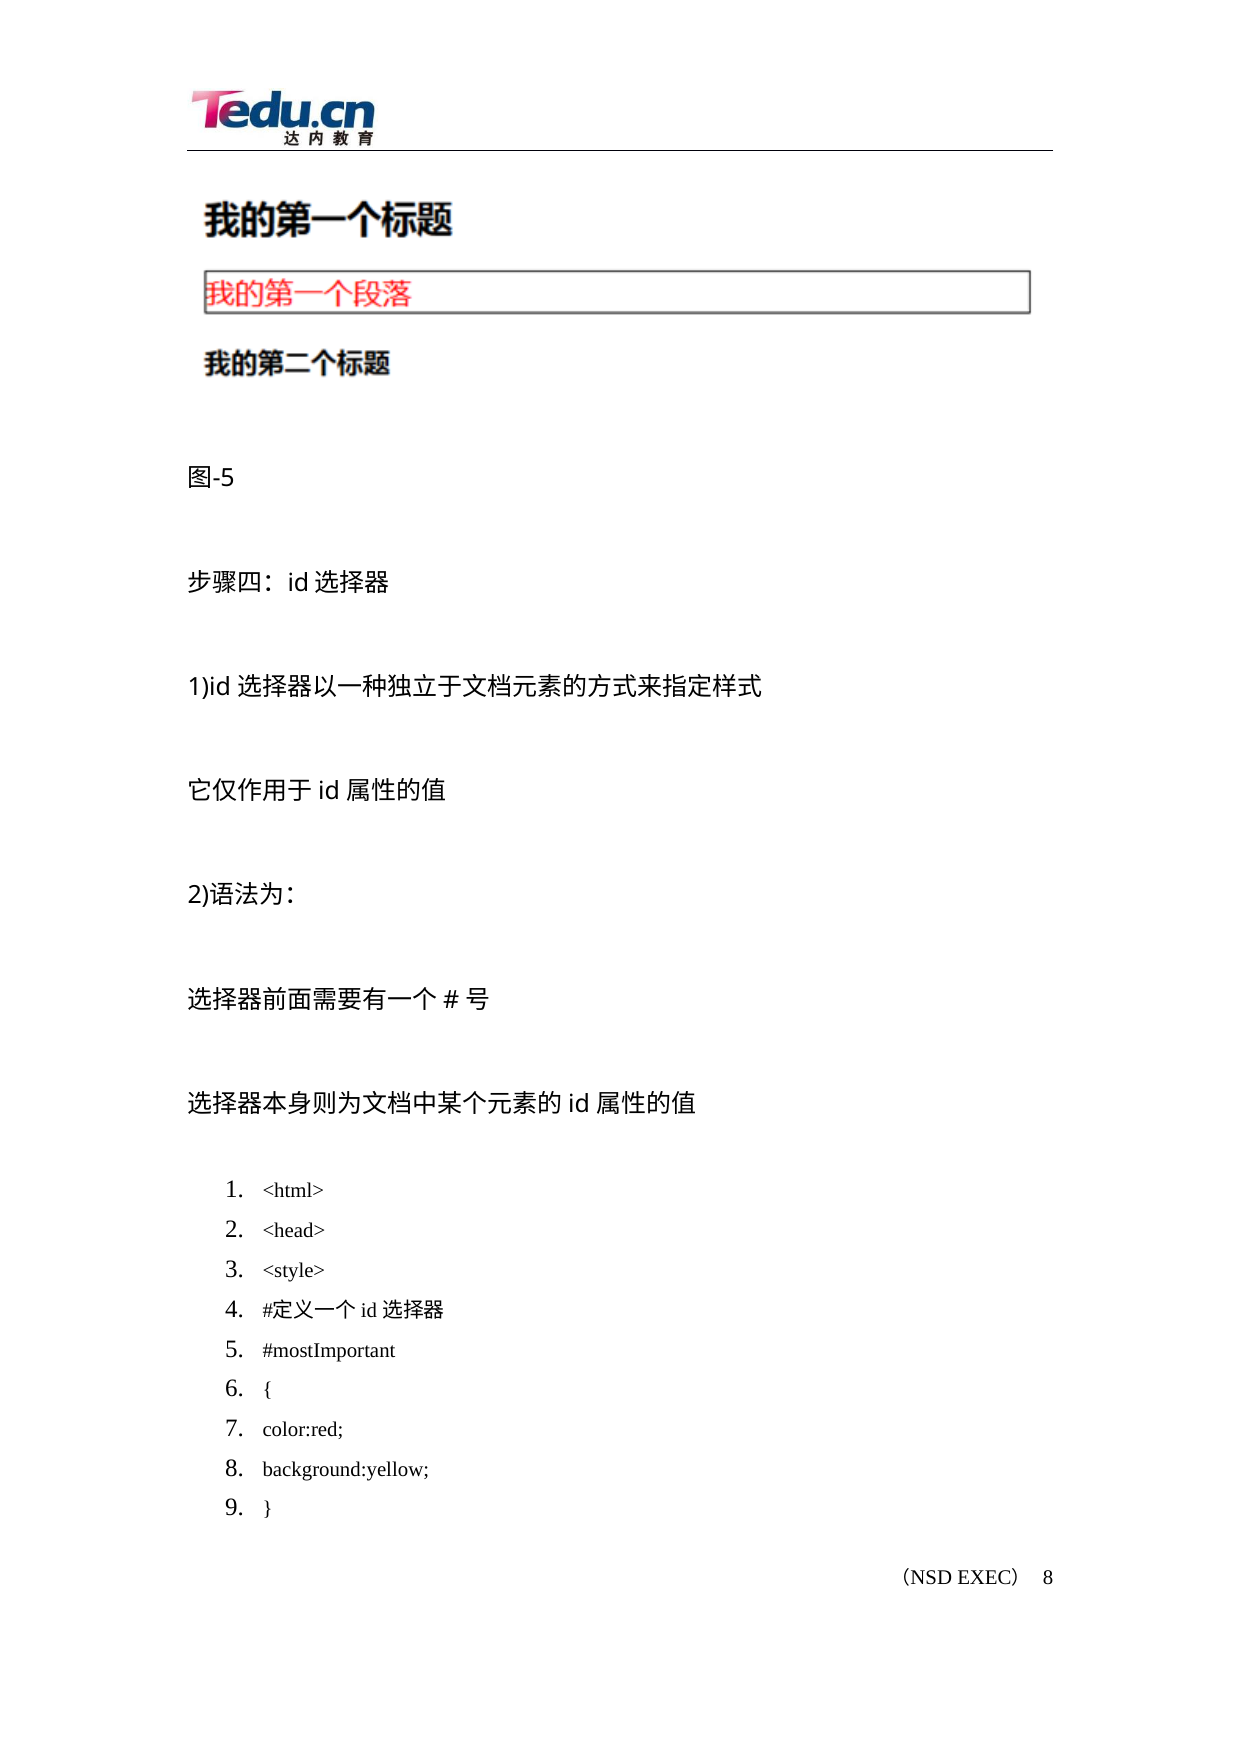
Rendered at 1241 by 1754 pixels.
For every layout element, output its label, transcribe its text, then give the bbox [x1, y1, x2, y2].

list color:red; [225, 1410, 1053, 1444]
list { [225, 1371, 1053, 1405]
list <style> [225, 1251, 1053, 1285]
picture [187, 88, 379, 148]
list } [225, 1490, 1053, 1524]
list <head> [225, 1212, 1053, 1246]
picture [187, 175, 1053, 404]
text 它仅作用于 id 属性的值 [187, 755, 1053, 823]
list background:yellow; [225, 1450, 1053, 1484]
text 步骤四：id选择器 [187, 546, 1053, 614]
list <html> [225, 1172, 1053, 1206]
text 2)语法为： [187, 859, 1053, 927]
text 选择器前面需要有一个 # 号 [187, 963, 1053, 1031]
list #mostImportant [225, 1331, 1053, 1365]
text 1)id 选择器以一种独立于文档元素的方式来指定样式 [187, 651, 1053, 718]
text 选择器本身则为文档中某个元素的 id 属性的值 [187, 1068, 1053, 1136]
list #定义一个 id 选择器 [225, 1291, 1053, 1325]
text 图-5 [187, 442, 1053, 510]
